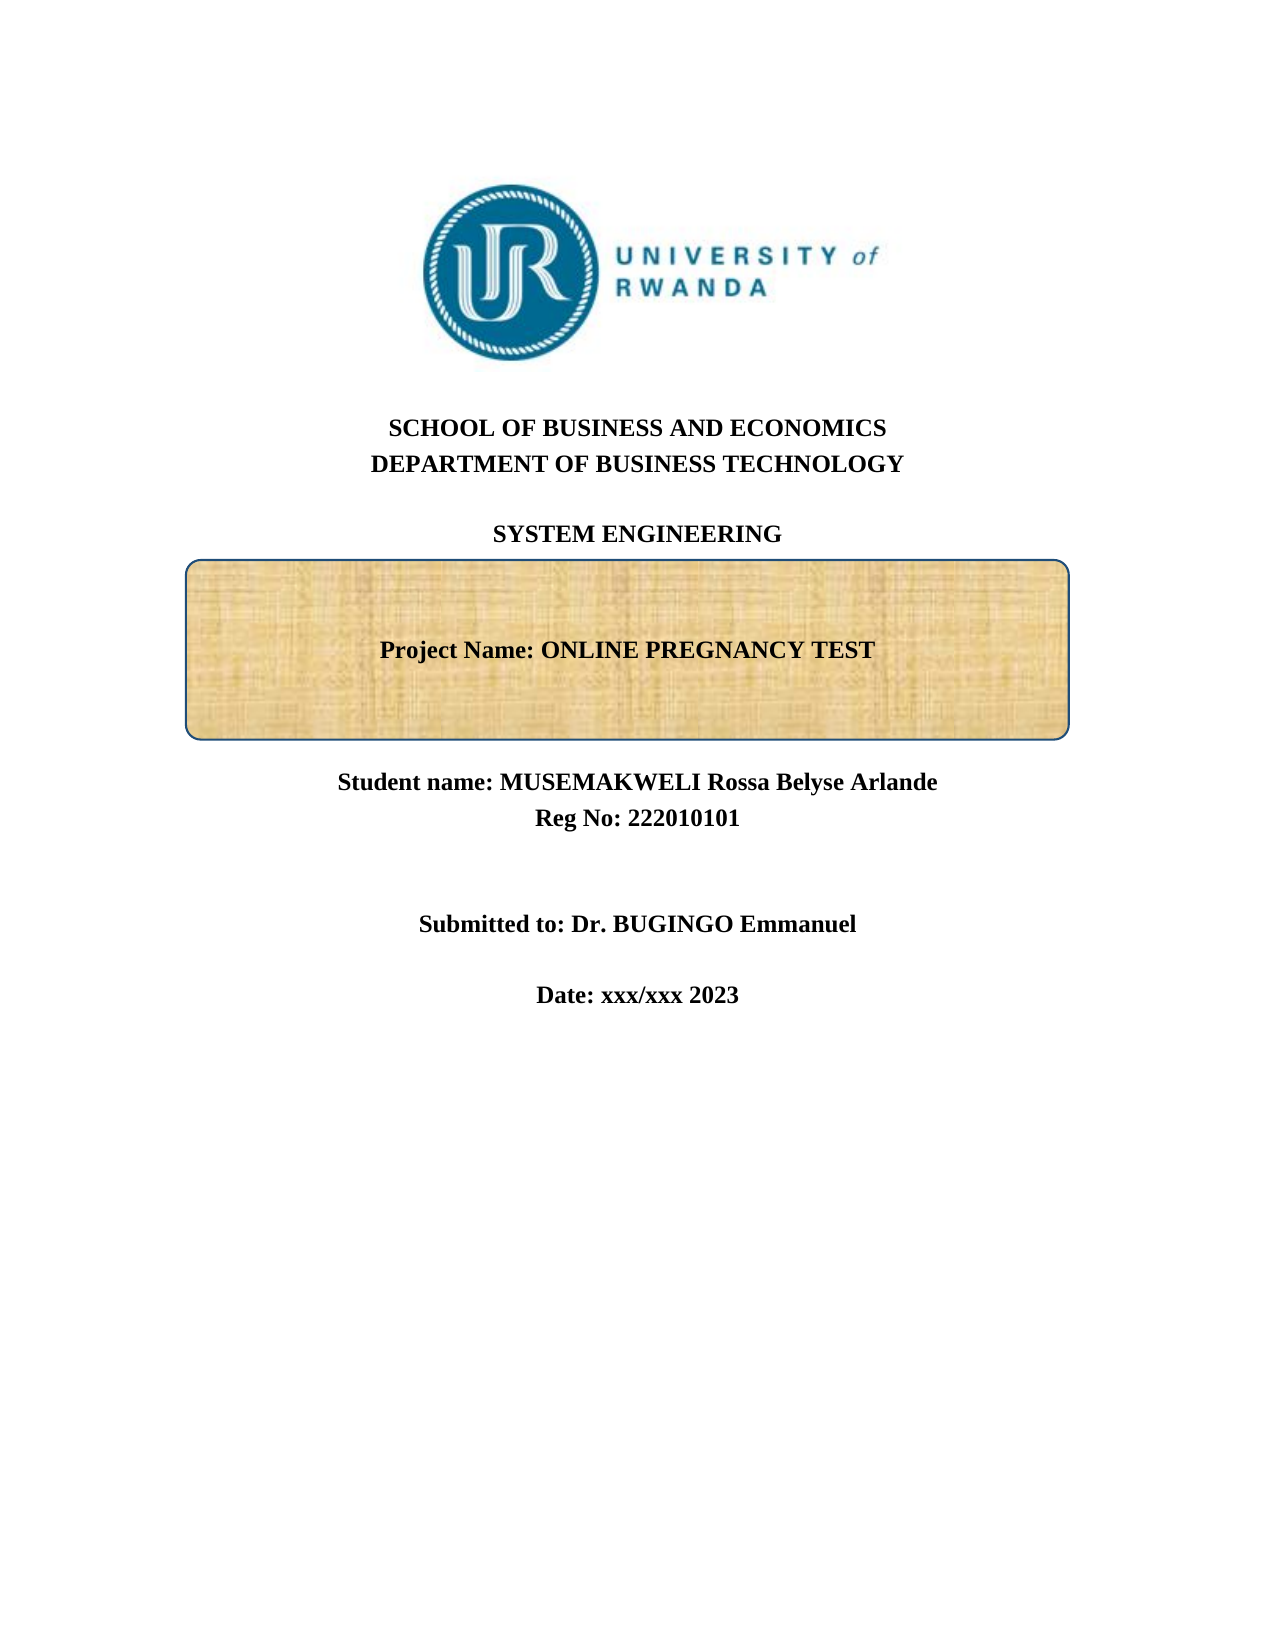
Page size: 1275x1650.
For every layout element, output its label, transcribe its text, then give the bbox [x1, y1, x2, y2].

text Reg No: 222010101 [150, 803, 1125, 832]
text Submitted to: Dr. BUGINGO Emmanuel [150, 909, 1125, 938]
text Date: xxx/xxx 2023 [150, 980, 1125, 1009]
picture [375, 152, 906, 372]
picture [187, 562, 1067, 738]
text DEPARTMENT OF BUSINESS TECHNOLOGY [150, 449, 1125, 477]
text Student name: MUSEMAKWELI Rossa Belyse Arlande [150, 767, 1125, 796]
text SYSTEM ENGINEERING [150, 519, 1125, 548]
text SCHOOL OF BUSINESS AND ECONOMICS [150, 413, 1125, 442]
